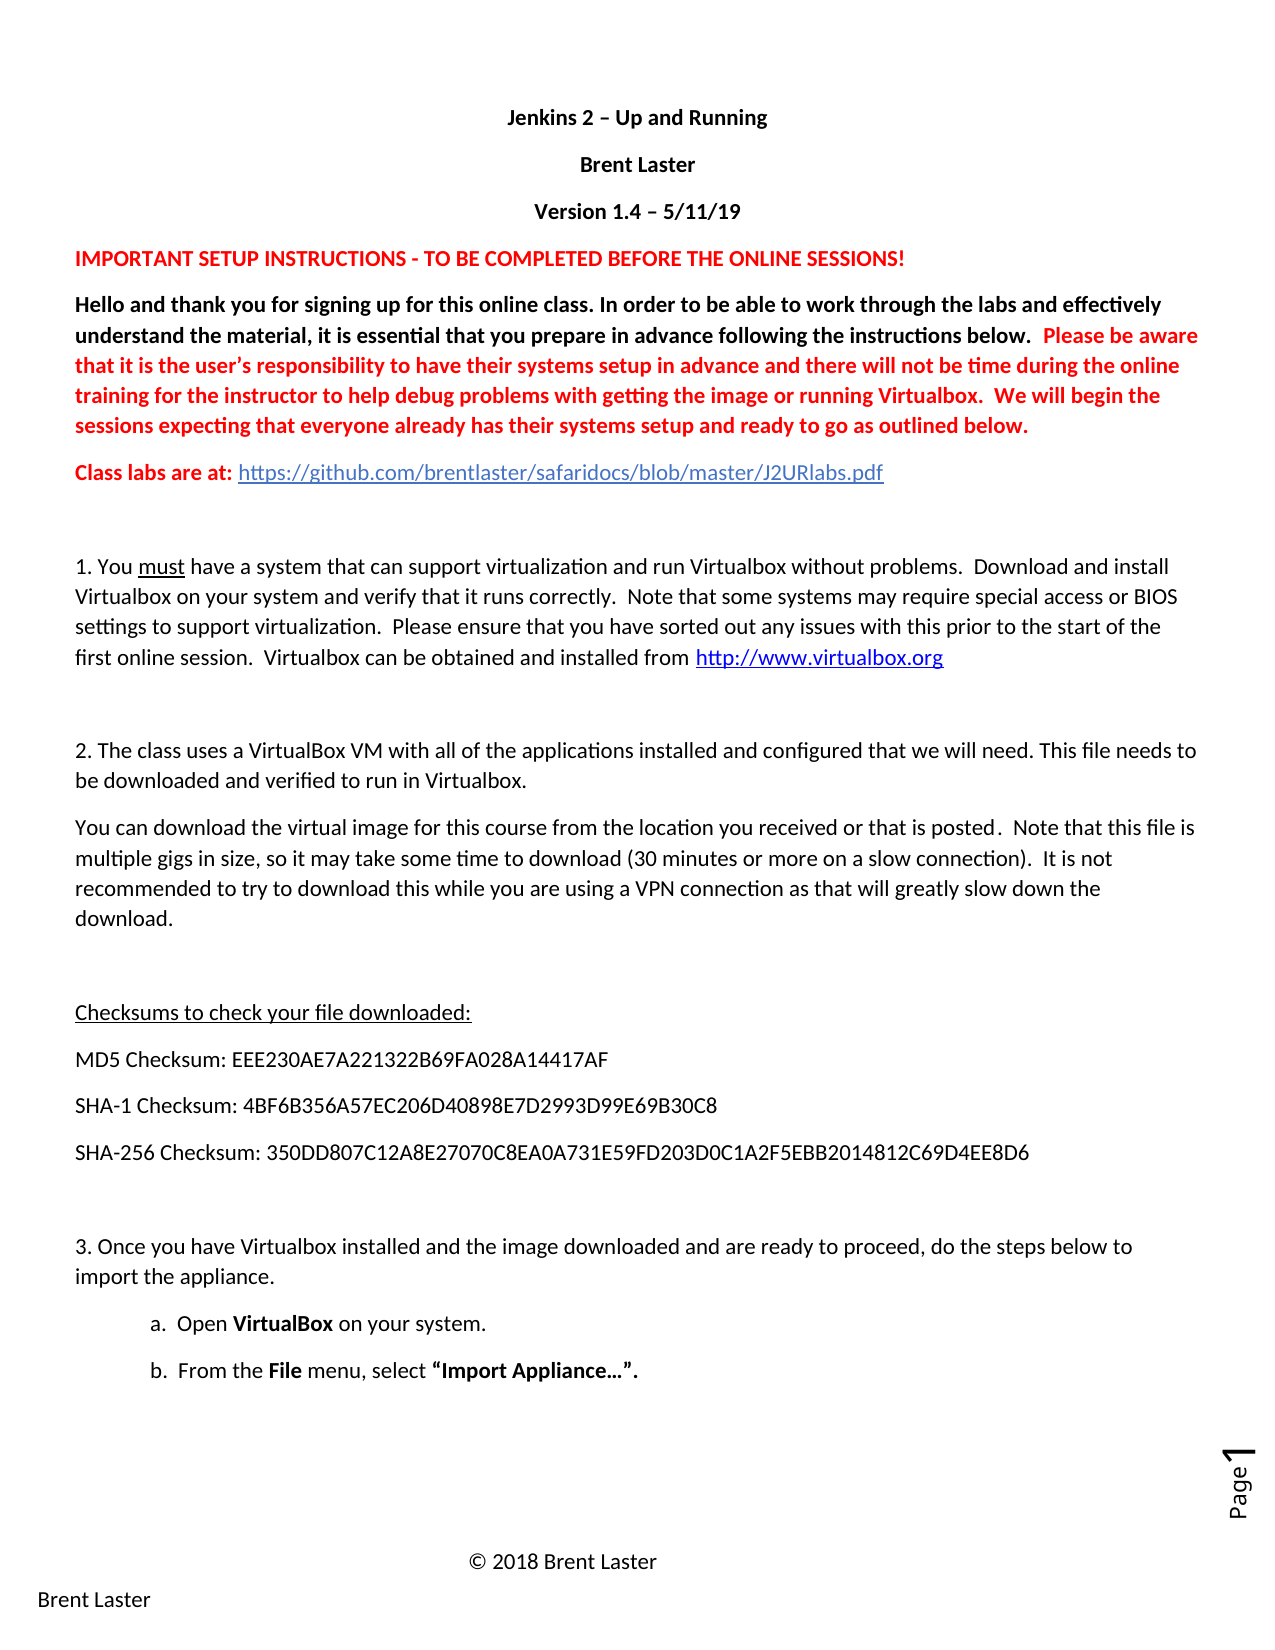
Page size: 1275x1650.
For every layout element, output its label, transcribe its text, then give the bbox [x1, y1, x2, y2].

text IMPORTANT SETUP INSTRUCTIONS - TO BE COMPLETED BEFORE THE ONLINE SESSIONS! [75, 244, 1200, 272]
text SHA-1 Checksum: 4BF6B356A57EC206D40898E7D2993D99E69B30C8 [75, 1092, 1200, 1119]
text MD5 Checksum: EEE230AE7A221322B69FA028A14417AF [75, 1045, 1200, 1073]
text SHA-256 Checksum: 350DD807C12A8E27070C8EA0A731E59FD203D0C1A2F5EBB2014812C69D4EE8D6 [75, 1138, 1200, 1166]
text Jenkins 2 – Up and Running [75, 103, 1200, 131]
text b. From the File menu, select “Import Appliance…”. [75, 1356, 1200, 1384]
text a. Open VirtualBox on your system. [75, 1309, 1200, 1337]
text Checksums to check your file downloaded: [75, 998, 1200, 1026]
text 1. You must have a system that can support virtualization and run Virtualbox without problems. Download and install Virtualbox on your system and verify that it runs correctly. Note that some systems may require special access or BIOS settings to support virtualization. Please ensure that you have sorted out any issues with this prior to the start of the first online session. Virtualbox can be obtained and installed from http://www.virtualbox.org [75, 552, 1200, 671]
text 3. Once you have Virtualbox installed and the image downloaded and are ready to proceed, do the steps below to import the appliance. [75, 1232, 1200, 1290]
text Hello and thank you for signing up for this online class. In order to be able to work through the labs and effectively understand the material, it is essential that you prepare in advance following the instructions below. Please be aware that it is the user’s responsibility to have their systems setup in advance and there will not be time during the online training for the instructor to help debug problems with getting the image or running Virtualbox. We will begin the sessions expecting that everyone already has their systems setup and ready to go as outlined below. [75, 291, 1200, 439]
text 2. The class uses a VirtualBox VM with all of the applications installed and configured that we will need. This file needs to be downloaded and verified to run in Virtualbox. [75, 736, 1200, 794]
text Version 1.4 – 5/11/19 [75, 197, 1200, 225]
text Class labs are at: https://github.com/brentlaster/safaridocs/blob/master/J2URlabs.pdf [75, 458, 1200, 486]
text You can download the virtual image for this course from the location you received or that is posted. Note that this file is multiple gigs in size, so it may take some time to download (30 minutes or more on a slow connection). It is not recommended to try to download this while you are using a VPN connection as that will greatly slow down the download. [75, 813, 1200, 932]
text Brent Laster [75, 150, 1200, 178]
